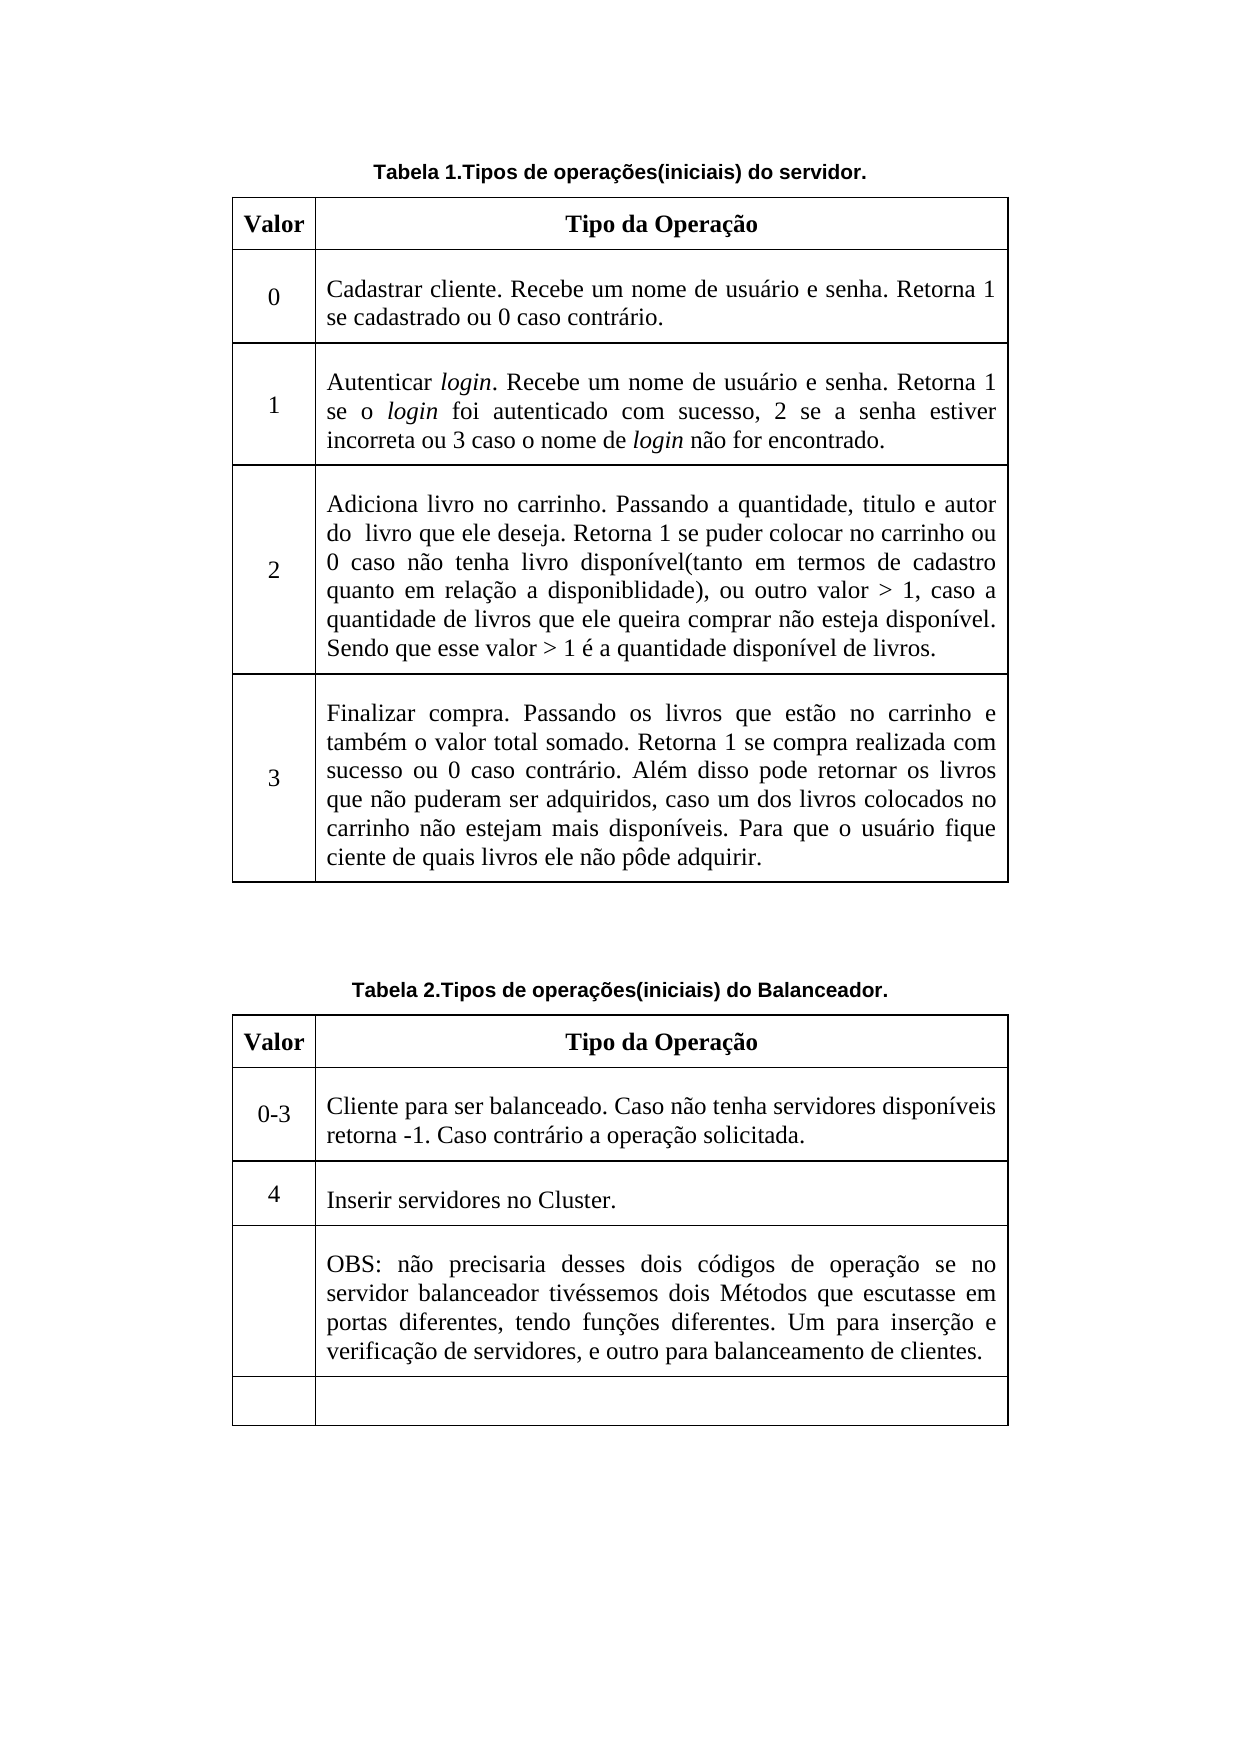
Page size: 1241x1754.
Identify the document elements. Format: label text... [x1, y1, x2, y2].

table_cell 2 [233, 466, 315, 673]
table_cell Cadastrar cliente. Recebe um nome de usuário e senha. Retorna 1 se cadastrado ou 0 caso contrário. [316, 250, 1007, 342]
table_cell 4 [233, 1162, 315, 1224]
table_header Tipo da Operação [316, 198, 1007, 249]
table_cell Cliente para ser balanceado. Caso não tenha servidores disponíveis retorna -1. Caso contrário a operação solicitada. [316, 1068, 1007, 1160]
table_cell Autenticar login. Recebe um nome de usuário e senha. Retorna 1 se o login foi autenticado com sucesso, 2 se a senha estiver incorreta ou 3 caso o nome de login não for encontrado. [316, 344, 1007, 464]
text Tabela 1.Tipos de operações(iniciais) do servidor. [224, 160, 1016, 184]
table_cell 0 [233, 250, 315, 342]
table_cell [233, 1377, 315, 1425]
table_cell Adiciona livro no carrinho. Passando a quantidade, titulo e autor do livro que ele deseja. Retorna 1 se puder colocar no carrinho ou 0 caso não tenha livro disponível(tanto em termos de cadastro quanto em relação a disponiblidade), ou outro valor > 1, caso a quantidade de livros que ele queira comprar não esteja disponível. Sendo que esse valor > 1 é a quantidade disponível de livros. [316, 466, 1007, 673]
table_cell 0-3 [233, 1068, 315, 1160]
table_header Tipo da Operação [316, 1016, 1007, 1066]
table_cell OBS: não precisaria desses dois códigos de operação se no servidor balanceador tivéssemos dois Métodos que escutasse em portas diferentes, tendo funções diferentes. Um para inserção e verificação de servidores, e outro para balanceamento de clientes. [316, 1226, 1007, 1376]
table_cell 1 [233, 344, 315, 464]
table_cell 3 [233, 675, 315, 881]
table_cell Finalizar compra. Passando os livros que estão no carrinho e também o valor total somado. Retorna 1 se compra realizada com sucesso ou 0 caso contrário. Além disso pode retornar os livros que não puderam ser adquiridos, caso um dos livros colocados no carrinho não estejam mais disponíveis. Para que o usuário fique ciente de quais livros ele não pôde adquirir. [316, 675, 1007, 881]
table_cell [316, 1377, 1007, 1425]
table_cell Inserir servidores no Cluster. [316, 1162, 1007, 1224]
table_header Valor [233, 1016, 315, 1066]
text Tabela 2.Tipos de operações(iniciais) do Balanceador. [224, 978, 1016, 1002]
table_header Valor [233, 198, 315, 249]
table_cell [233, 1226, 315, 1376]
